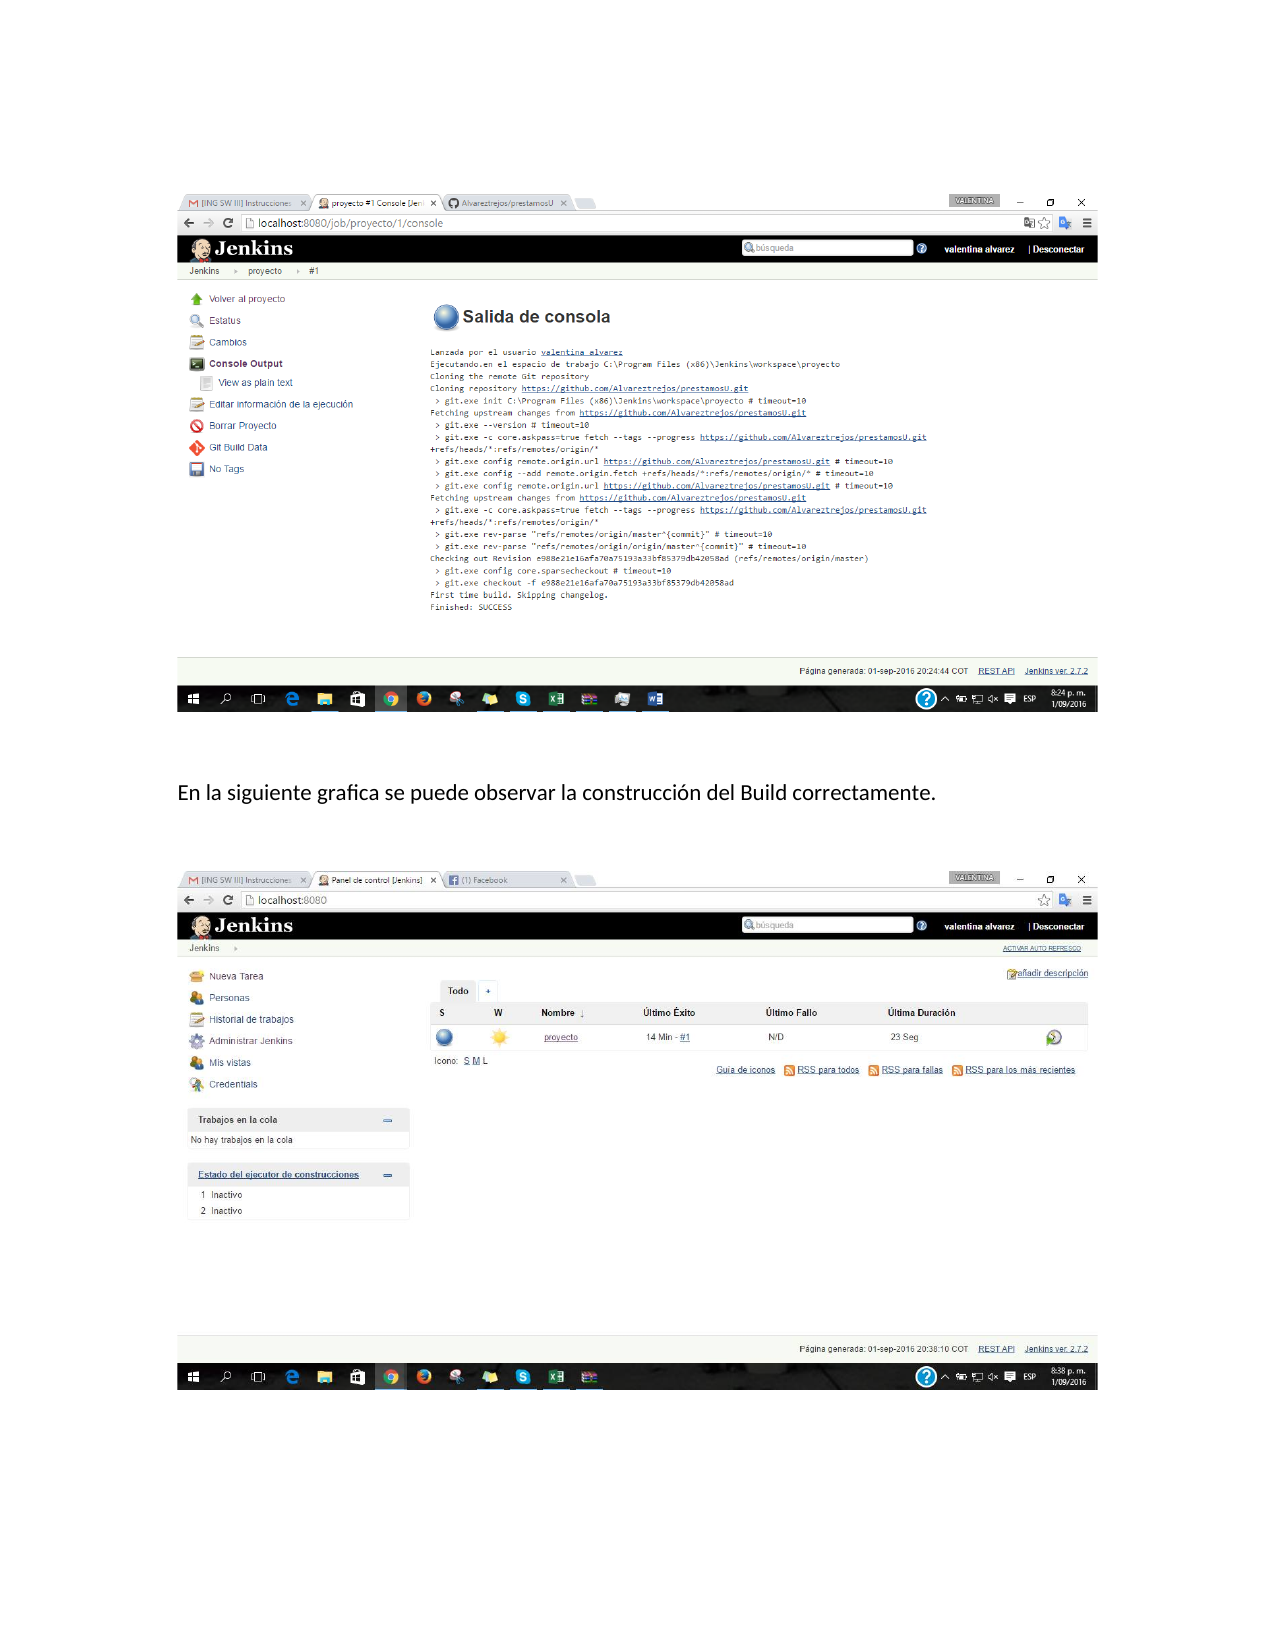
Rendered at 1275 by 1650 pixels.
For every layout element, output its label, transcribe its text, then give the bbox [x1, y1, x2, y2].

text En la siguiente grafica se puede observar la construcción del Build correctamente. [177, 778, 1098, 806]
picture [177, 871, 1098, 1390]
picture [177, 194, 1098, 712]
